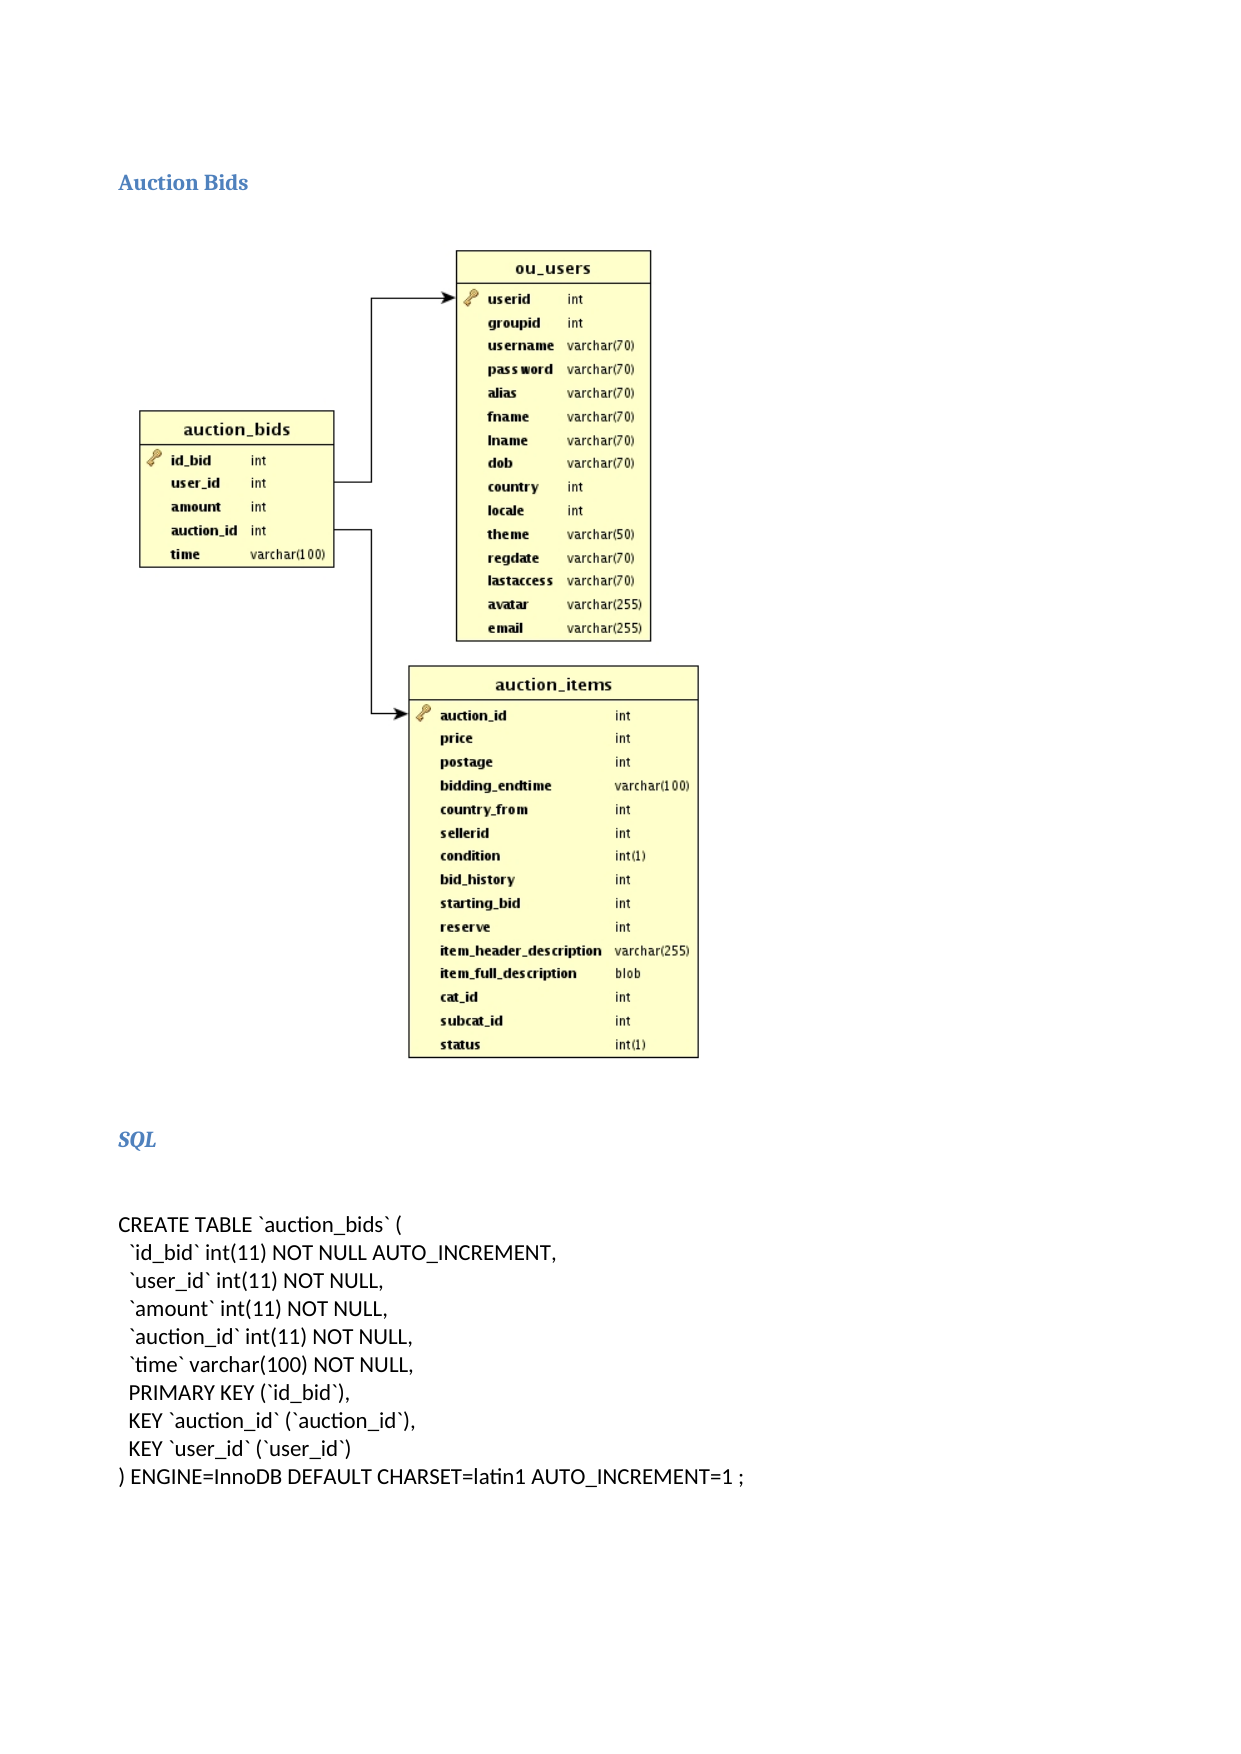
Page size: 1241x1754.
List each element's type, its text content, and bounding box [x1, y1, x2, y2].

subtitle Auction Bids [118, 169, 1122, 196]
text KEY `user_id` (`user_id`) [118, 1434, 1122, 1462]
text CREATE TABLE `auction_bids` ( [118, 1210, 1122, 1238]
text `auction_id` int(11) NOT NULL, [118, 1322, 1122, 1350]
text `time` varchar(100) NOT NULL, [118, 1350, 1122, 1378]
text `user_id` int(11) NOT NULL, [118, 1266, 1122, 1294]
text `amount` int(11) NOT NULL, [118, 1294, 1122, 1322]
text `id_bid` int(11) NOT NULL AUTO_INCREMENT, [118, 1238, 1122, 1266]
subtitle SQL [118, 1127, 1122, 1153]
text ) ENGINE=InnoDB DEFAULT CHARSET=latin1 AUTO_INCREMENT=1 ; [118, 1462, 1122, 1490]
picture [118, 199, 734, 1102]
text PRIMARY KEY (`id_bid`), [118, 1378, 1122, 1406]
text KEY `auction_id` (`auction_id`), [118, 1406, 1122, 1434]
